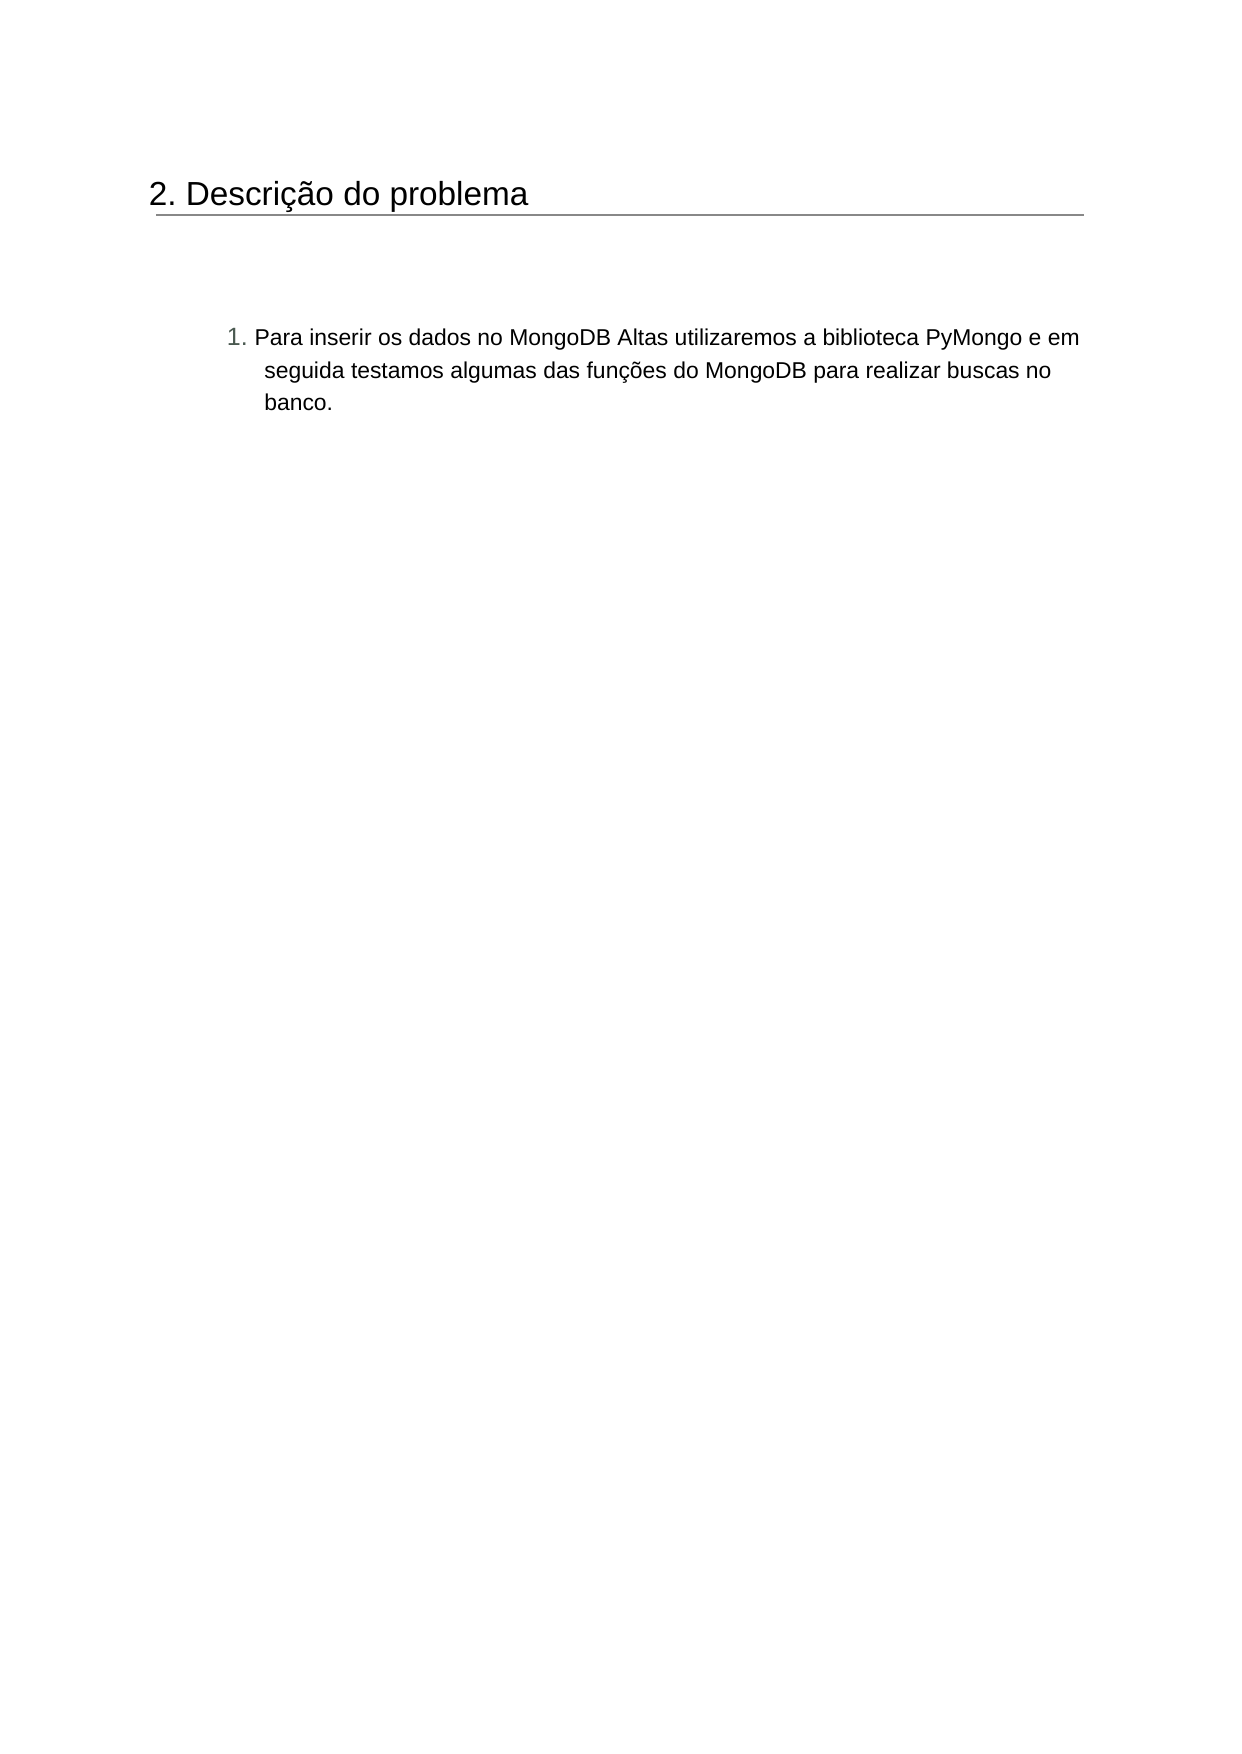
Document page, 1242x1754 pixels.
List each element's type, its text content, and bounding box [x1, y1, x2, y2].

subtitle Descrição do problema [148, 174, 1090, 212]
text 1. Para inserir os dados no MongoDB Altas utilizaremos a biblioteca PyMongo e em seguida testamos algumas das funções do MongoDB para realizar buscas no banco. [227, 322, 1090, 416]
